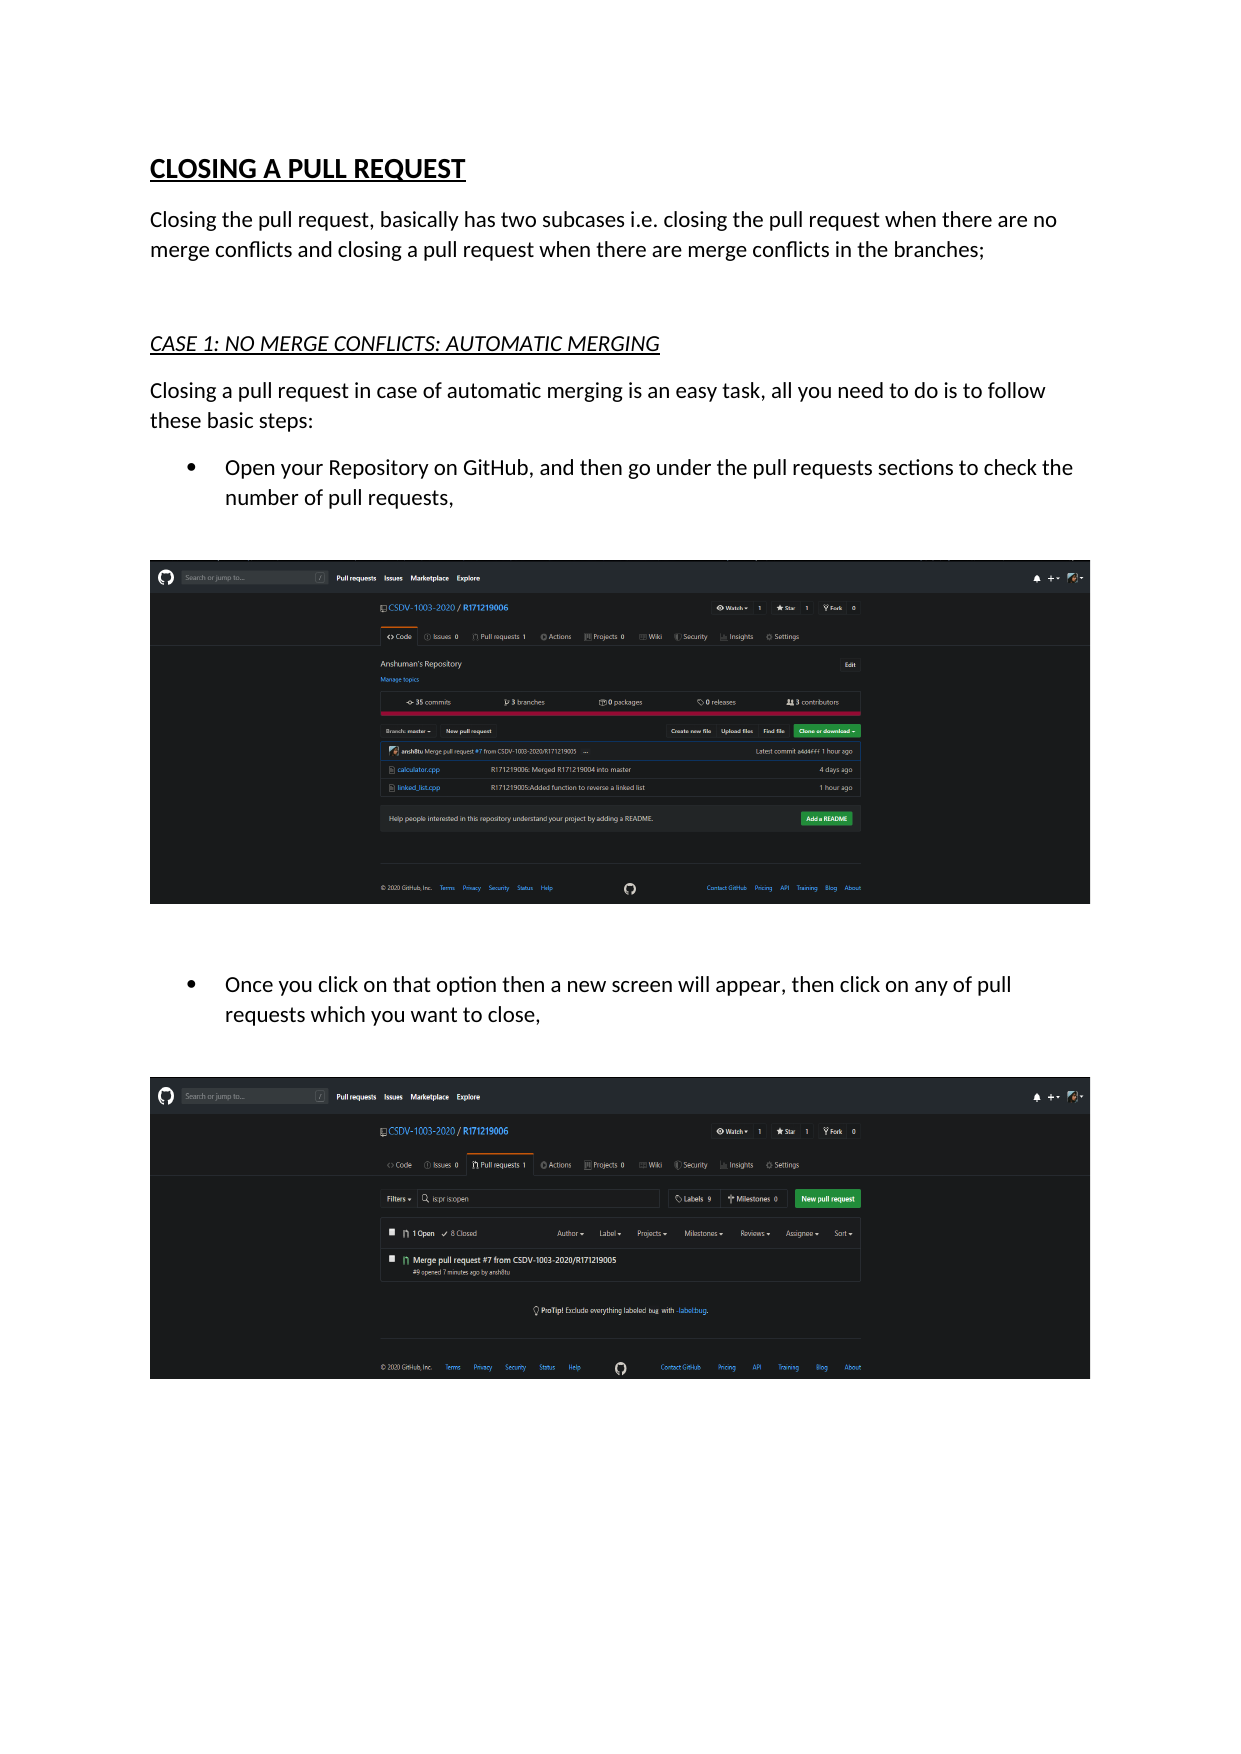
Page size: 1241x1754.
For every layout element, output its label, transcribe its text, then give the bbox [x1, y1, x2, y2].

text CLOSING A PULL REQUEST [150, 150, 1090, 186]
text CASE 1: NO MERGE CONFLICTS: AUTOMATIC MERGING [150, 329, 1090, 357]
list Open your Repository on GitHub, and then go under the pull requests sections to check the number of pull requests, [187, 453, 1090, 511]
text Closing the pull request, basically has two subcases i.e. closing the pull request when there are no merge conflicts and closing a pull request when there are merge conflicts in the branches; [150, 205, 1090, 263]
picture [150, 1077, 1091, 1379]
text Closing a pull request in case of automatic merging is an easy task, all you need to do is to follow these basic steps: [150, 376, 1090, 434]
picture [150, 560, 1091, 904]
list Once you click on that option then a new screen will appear, then click on any of pull requests which you want to close, [187, 970, 1090, 1028]
